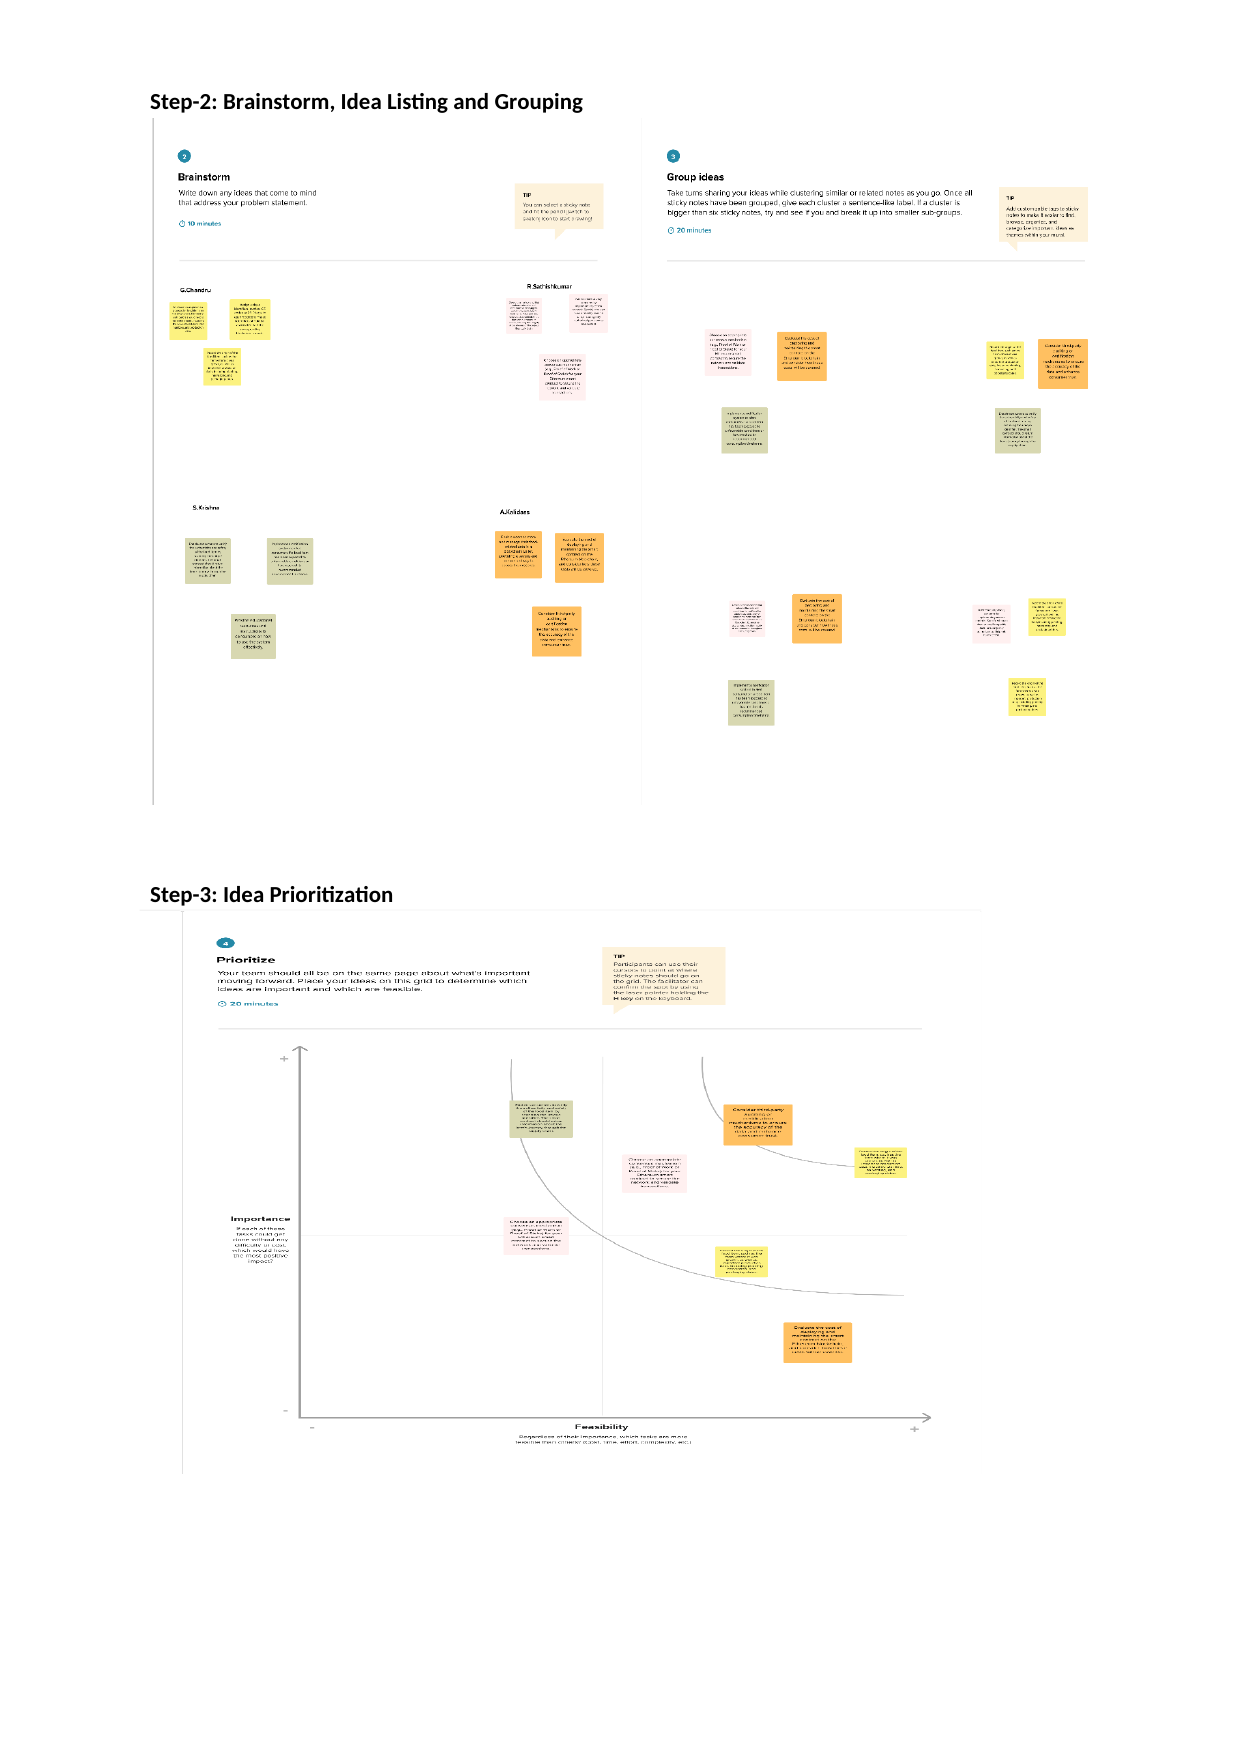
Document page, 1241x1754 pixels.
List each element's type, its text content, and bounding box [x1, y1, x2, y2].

picture [139, 909, 982, 1474]
text Step-3: Idea Prioritization [150, 880, 1103, 908]
text Step-2: Brainstorm, Idea Listing and Grouping [150, 87, 1103, 115]
picture [150, 118, 1114, 805]
